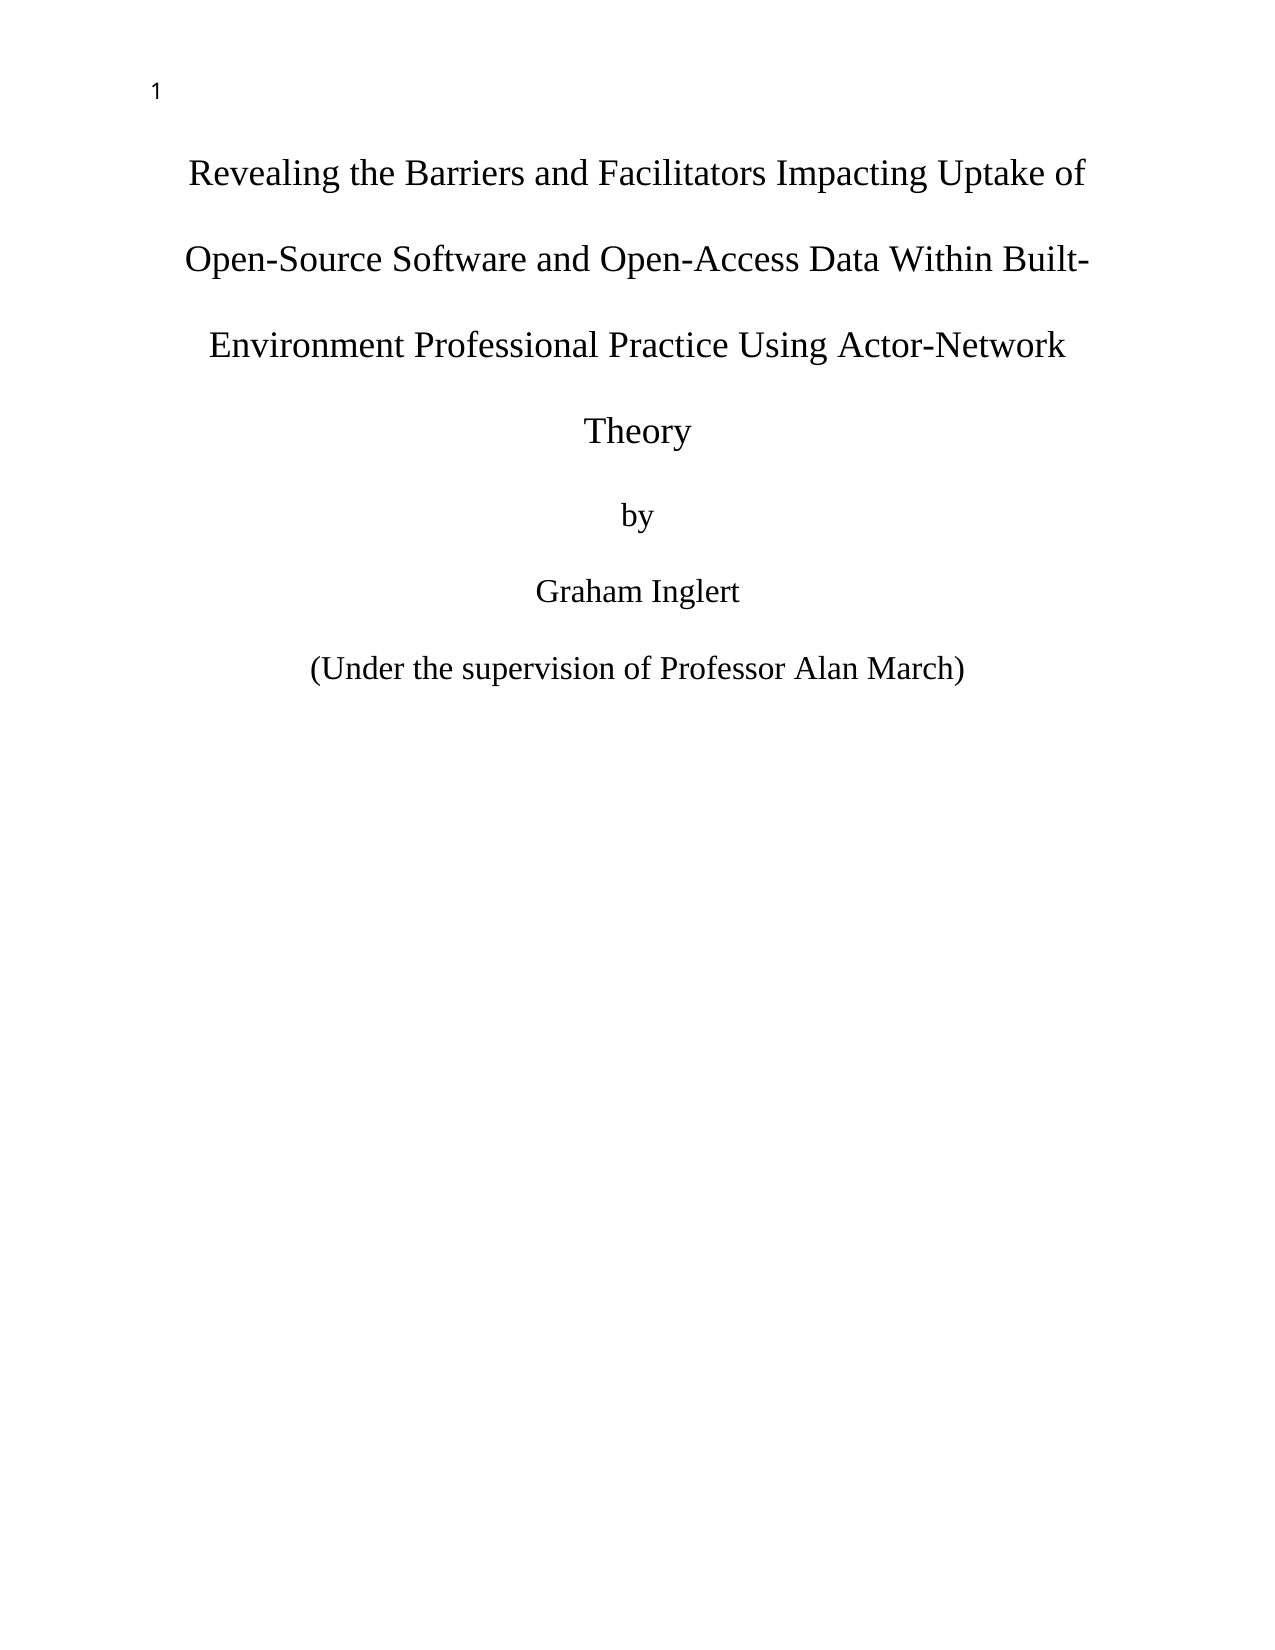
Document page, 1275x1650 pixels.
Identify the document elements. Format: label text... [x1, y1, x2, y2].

text (Under the supervision of Professor Alan March) [150, 648, 1125, 687]
text Graham Inglert [150, 572, 1125, 610]
text by [150, 495, 1125, 533]
text Revealing the Barriers and Facilitators Impacting Uptake of Open-Source Software and Open-Access Data Within Built-Environment Professional Practice Using Actor-Network Theory [150, 150, 1125, 452]
